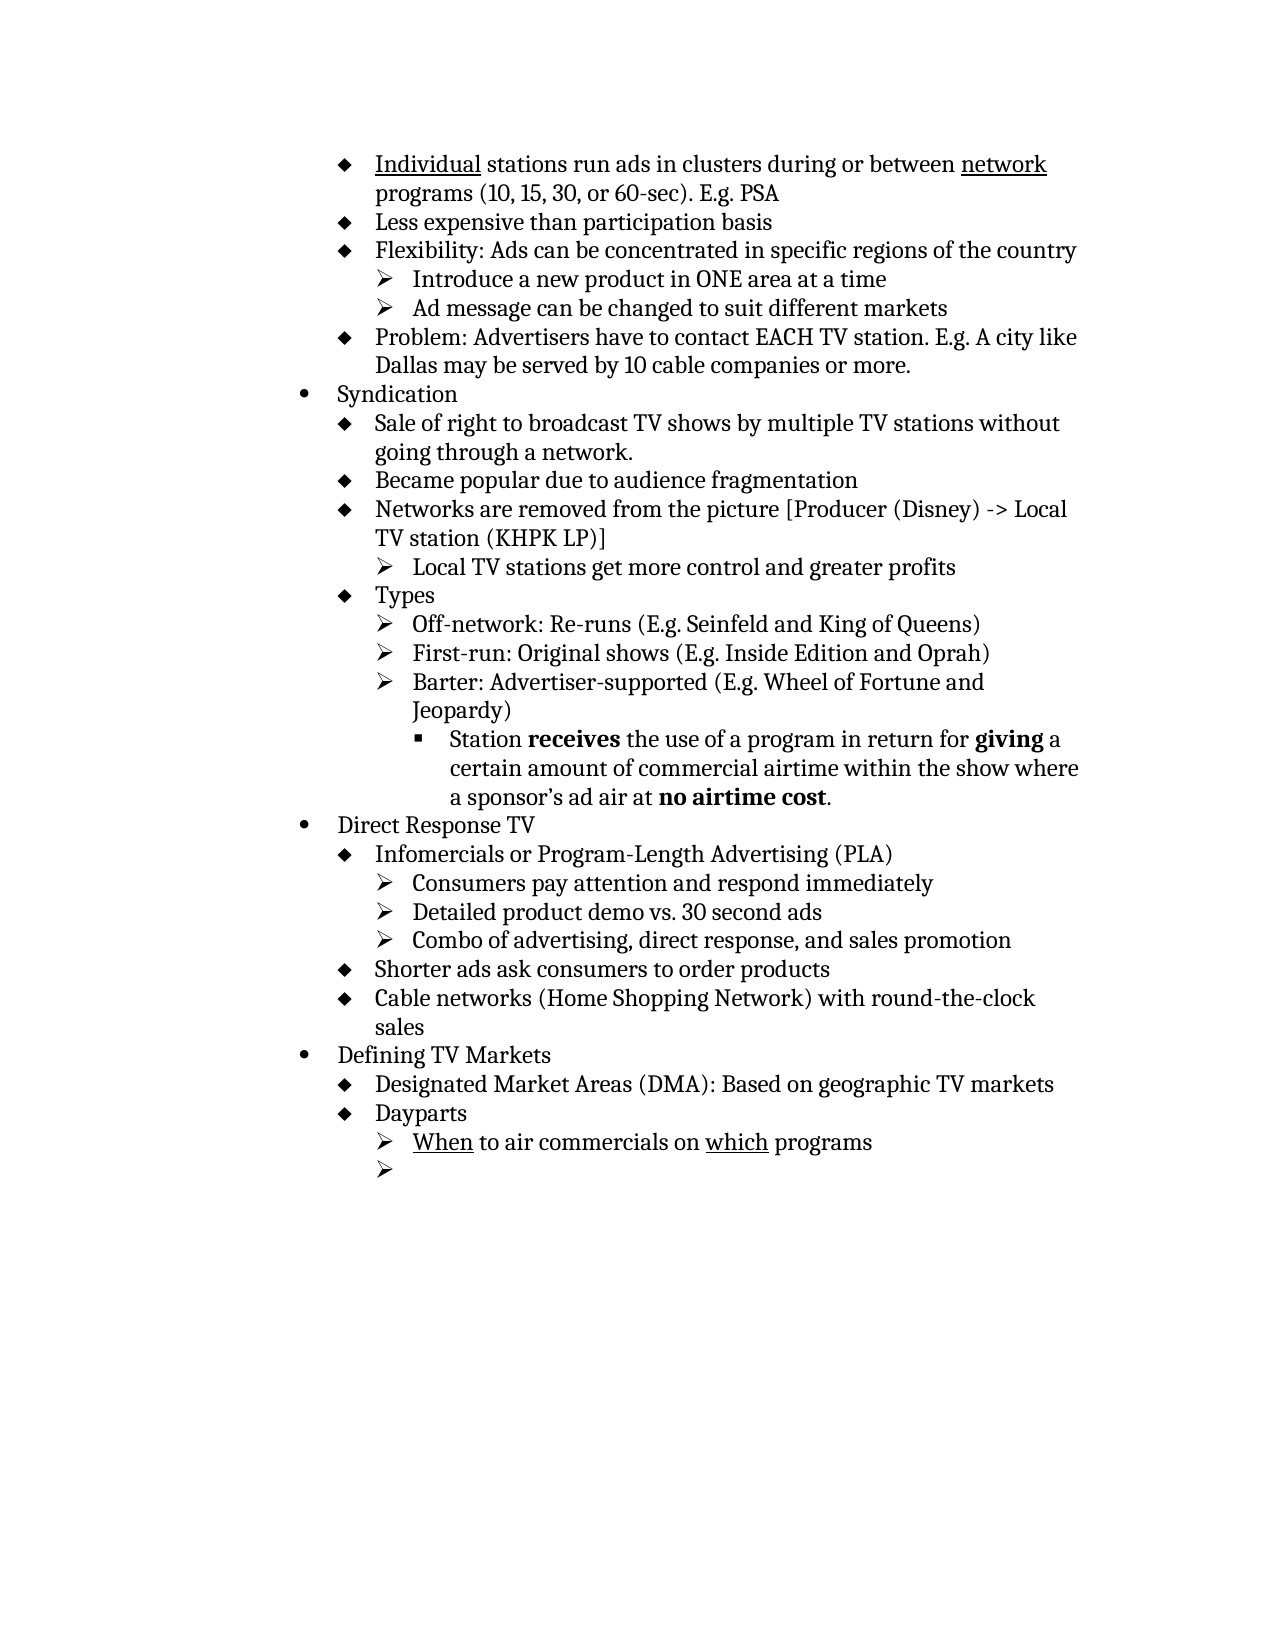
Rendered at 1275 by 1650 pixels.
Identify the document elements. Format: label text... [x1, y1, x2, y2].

list Became popular due to audience fragmentation [337, 466, 1087, 495]
list Combo of advertising, direct response, and sales promotion [375, 926, 1087, 955]
list Off-network: Re-runs (E.g. Seinfeld and King of Queens) [375, 610, 1087, 639]
list First-run: Original shows (E.g. Inside Edition and Oprah) [375, 639, 1087, 667]
list Individual stations run ads in clusters during or between network programs (10, 15, 30, or 60-sec). E.g. PSA [337, 150, 1087, 207]
list Ad message can be changed to suit different markets [375, 294, 1087, 322]
list Barter: Advertiser-supported (E.g. Wheel of Fortune and Jeopardy) [375, 667, 1087, 725]
list Networks are removed from the picture [Producer (Disney) -> Local TV station (KHPK LP)] [337, 495, 1087, 552]
list Direct Response TV [300, 811, 1087, 840]
list Problem: Advertisers have to contact EACH TV station. E.g. A city like Dallas may be served by 10 cable companies or more. [337, 322, 1087, 380]
list Syndication [300, 380, 1087, 409]
list Types [337, 581, 1087, 610]
list Dayparts [337, 1099, 1087, 1127]
list Cable networks (Home Shopping Network) with round-the-clock sales [337, 984, 1087, 1041]
list Local TV stations get more control and greater profits [375, 552, 1087, 581]
list When to air commercials on which programs [375, 1127, 1087, 1156]
list Less expensive than participation basis [337, 207, 1087, 236]
list Station receives the use of a program in return for giving a certain amount of commercial airtime within the show where a sponsor’s ad air at no airtime cost. [412, 725, 1087, 811]
list Shorter ads ask consumers to order products [337, 955, 1087, 984]
list Detailed product demo vs. 30 second ads [375, 897, 1087, 926]
list Introduce a new product in ONE area at a time [375, 265, 1087, 294]
list Sale of right to broadcast TV shows by multiple TV stations without going through a network. [337, 409, 1087, 466]
list Defining TV Markets [300, 1041, 1087, 1070]
list Infomercials or Program-Length Advertising (PLA) [337, 840, 1087, 869]
list Consumers pay attention and respond immediately [375, 869, 1087, 897]
list Designated Market Areas (DMA): Based on geographic TV markets [337, 1070, 1087, 1099]
list Flexibility: Ads can be concentrated in specific regions of the country [337, 236, 1087, 265]
